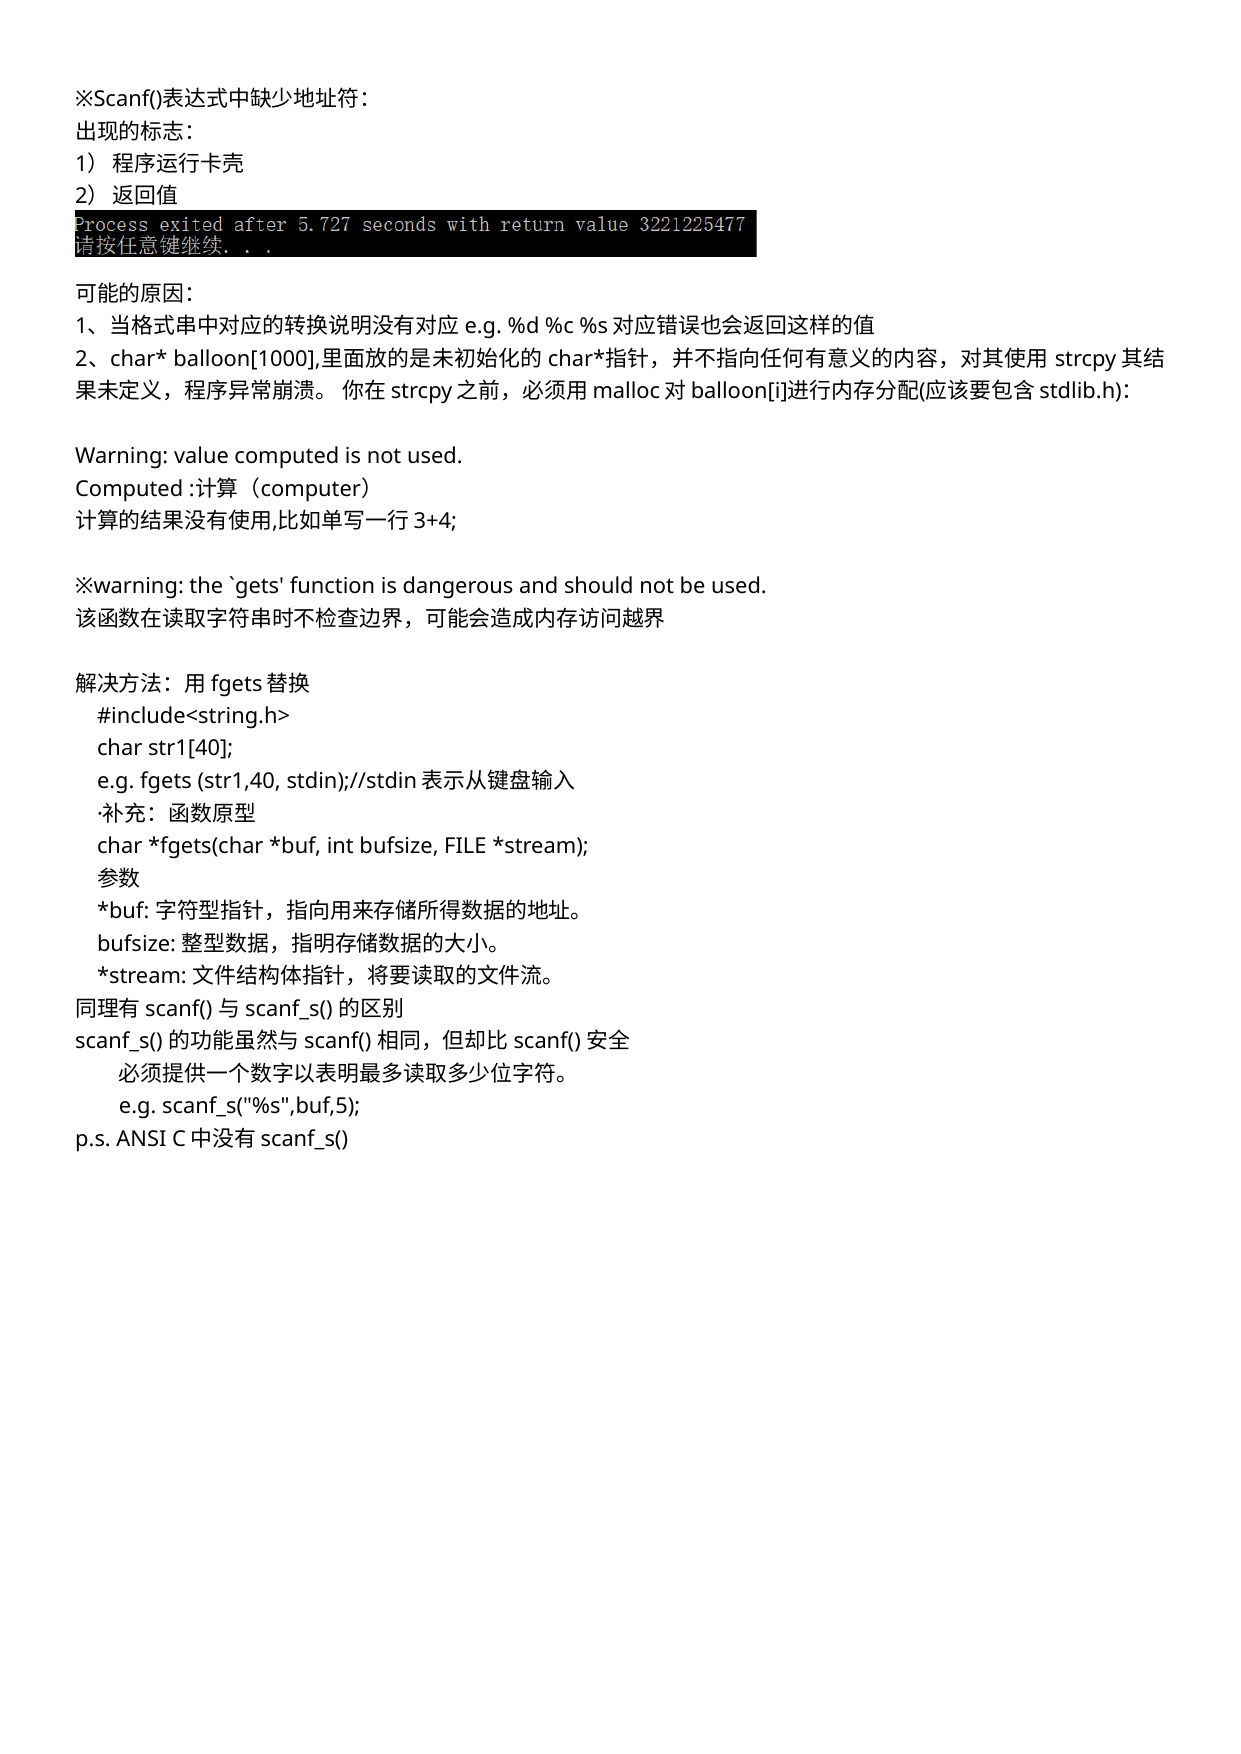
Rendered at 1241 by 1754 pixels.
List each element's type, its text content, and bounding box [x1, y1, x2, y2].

text 计算的结果没有使用,比如单写一行3+4; [75, 503, 1165, 536]
text e.g. scanf_s("%s",buf,5); [75, 1088, 1165, 1121]
text 同理有scanf() 与 scanf_s() 的区别 [75, 991, 1165, 1023]
text *buf: 字符型指针，指向用来存储所得数据的地址。 [97, 893, 1165, 926]
text 参数 [97, 861, 1165, 893]
text Warning: value computed is not used. [75, 438, 1165, 471]
text 解决方法：用fgets替换 [75, 666, 1165, 698]
text ※warning: the `gets' function is dangerous and should not be used. [75, 568, 1165, 601]
list 程序运行卡壳 [75, 146, 1165, 178]
text scanf_s() 的功能虽然与scanf() 相同，但却比 scanf() 安全 [75, 1023, 1165, 1056]
text char str1[40]; [97, 731, 1165, 763]
text Computed :计算（computer） [75, 471, 1165, 503]
text char *fgets(char *buf, int bufsize, FILE *stream); [97, 828, 1165, 861]
text *stream: 文件结构体指针，将要读取的文件流。 [97, 958, 1165, 991]
text ※Scanf()表达式中缺少地址符： [75, 81, 1165, 113]
text e.g. fgets (str1,40, stdin);//stdin表示从键盘输入 [97, 763, 1165, 796]
list 返回值 [75, 178, 1165, 211]
text 出现的标志： [75, 113, 1165, 146]
text 必须提供一个数字以表明最多读取多少位字符。 [75, 1056, 1165, 1088]
text 该函数在读取字符串时不检查边界，可能会造成内存访问越界 [75, 601, 1165, 633]
text p.s. ANSI C中没有scanf_s() [75, 1121, 1165, 1153]
text bufsize: 整型数据，指明存储数据的大小。 [97, 926, 1165, 958]
picture [75, 210, 757, 257]
text #include<string.h> [97, 698, 1165, 731]
text 可能的原因： [75, 276, 1165, 308]
text 1、当格式串中对应的转换说明没有对应 e.g. %d %c %s对应错误也会返回这样的值 [75, 308, 1165, 341]
text ·补充：函数原型 [97, 796, 1165, 828]
text 2、char* balloon[1000],里面放的是未初始化的char*指针，并不指向任何有意义的内容，对其使用strcpy其结果未定义，程序异常崩溃。 你在strcpy之前，必须用malloc对balloon[i]进行内存分配(应该要包含stdlib.h)： [75, 341, 1165, 406]
